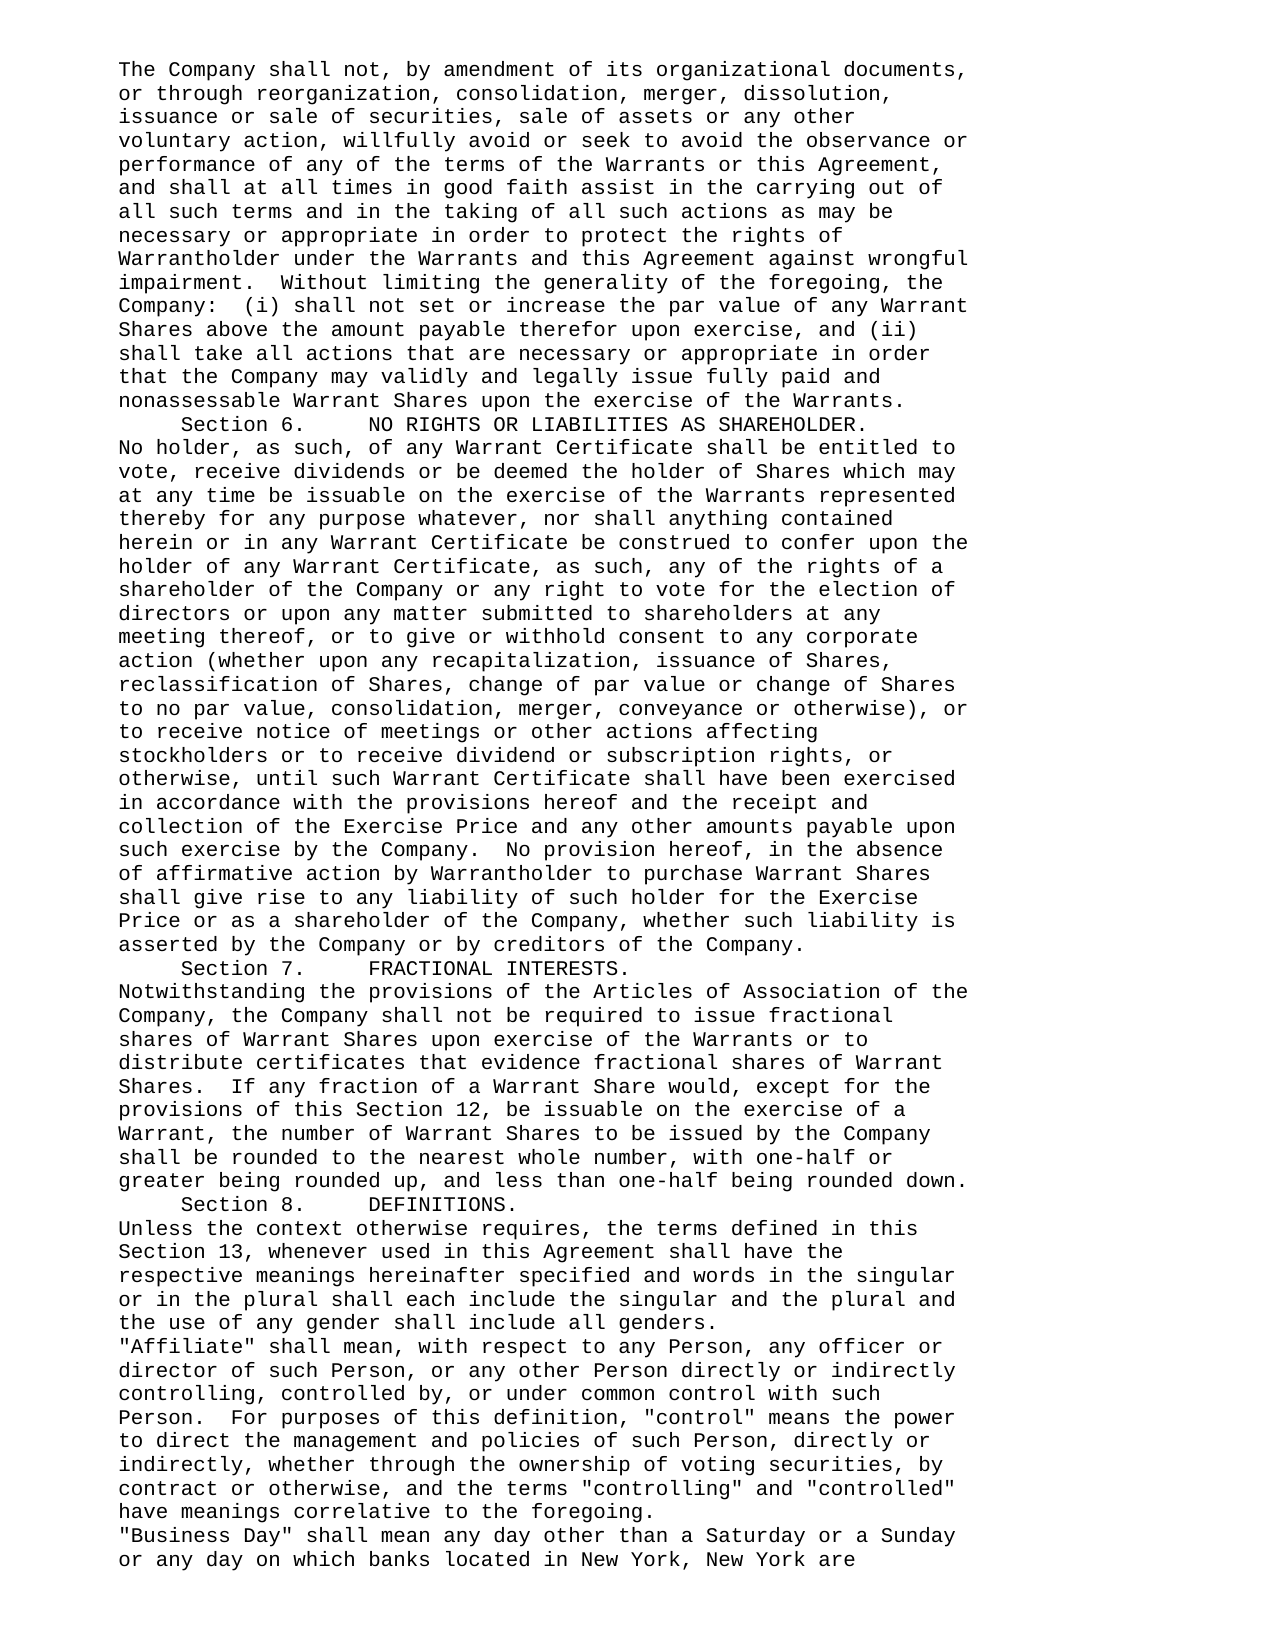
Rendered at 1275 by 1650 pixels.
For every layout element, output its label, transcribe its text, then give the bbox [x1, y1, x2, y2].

text Section 6. NO RIGHTS OR LIABILITIES AS SHAREHOLDER. [118, 414, 1216, 437]
text and shall at all times in good faith assist in the carrying out of [118, 177, 1216, 201]
text respective meanings hereinafter specified and words in the singular [118, 1265, 1216, 1289]
text Section 8. DEFINITIONS. [118, 1194, 1216, 1218]
text herein or in any Warrant Certificate be construed to confer upon the [118, 532, 1216, 556]
text director of such Person, or any other Person directly or indirectly [118, 1359, 1216, 1383]
text nonassessable Warrant Shares upon the exercise of the Warrants. [118, 390, 1216, 414]
text otherwise, until such Warrant Certificate shall have been exercised [118, 768, 1216, 792]
text in accordance with the provisions hereof and the receipt and [118, 792, 1216, 816]
text Company: (i) shall not set or increase the par value of any Warrant [118, 296, 1216, 319]
text Price or as a shareholder of the Company, whether such liability is [118, 910, 1216, 934]
text the use of any gender shall include all genders. [118, 1312, 1216, 1336]
text vote, receive dividends or be deemed the holder of Shares which may [118, 461, 1216, 485]
text indirectly, whether through the ownership of voting securities, by [118, 1454, 1216, 1478]
text necessary or appropriate in order to protect the rights of [118, 224, 1216, 248]
text Warrantholder under the Warrants and this Agreement against wrongful [118, 248, 1216, 272]
text provisions of this Section 12, be issuable on the exercise of a [118, 1099, 1216, 1123]
text action (whether upon any recapitalization, issuance of Shares, [118, 650, 1216, 674]
text Notwithstanding the provisions of the Articles of Association of the [118, 981, 1216, 1005]
text reclassification of Shares, change of par value or change of Shares [118, 674, 1216, 697]
text shareholder of the Company or any right to vote for the election of [118, 579, 1216, 603]
text Company, the Company shall not be required to issue fractional [118, 1005, 1216, 1028]
text greater being rounded up, and less than one-half being rounded down. [118, 1170, 1216, 1194]
text to no par value, consolidation, merger, conveyance or otherwise), or [118, 697, 1216, 721]
text Warrant, the number of Warrant Shares to be issued by the Company [118, 1123, 1216, 1147]
text voluntary action, willfully avoid or seek to avoid the observance or [118, 130, 1216, 154]
text stockholders or to receive dividend or subscription rights, or [118, 745, 1216, 768]
text or through reorganization, consolidation, merger, dissolution, [118, 83, 1216, 106]
text "Business Day" shall mean any day other than a Saturday or a Sunday [118, 1525, 1216, 1549]
text that the Company may validly and legally issue fully paid and [118, 366, 1216, 390]
text directors or upon any matter submitted to shareholders at any [118, 603, 1216, 627]
text Shares above the amount payable therefor upon exercise, and (ii) [118, 319, 1216, 343]
text holder of any Warrant Certificate, as such, any of the rights of a [118, 556, 1216, 579]
text of affirmative action by Warrantholder to purchase Warrant Shares [118, 863, 1216, 887]
text The Company shall not, by amendment of its organizational documents, [118, 59, 1216, 83]
text meeting thereof, or to give or withhold consent to any corporate [118, 627, 1216, 650]
text shall take all actions that are necessary or appropriate in order [118, 343, 1216, 366]
text Section 13, whenever used in this Agreement shall have the [118, 1241, 1216, 1265]
text thereby for any purpose whatever, nor shall anything contained [118, 508, 1216, 532]
text performance of any of the terms of the Warrants or this Agreement, [118, 154, 1216, 177]
text collection of the Exercise Price and any other amounts payable upon [118, 816, 1216, 839]
text shall be rounded to the nearest whole number, with one-half or [118, 1147, 1216, 1170]
text Shares. If any fraction of a Warrant Share would, except for the [118, 1076, 1216, 1099]
text shares of Warrant Shares upon exercise of the Warrants or to [118, 1028, 1216, 1052]
text Unless the context otherwise requires, the terms defined in this [118, 1218, 1216, 1241]
text controlling, controlled by, or under common control with such [118, 1383, 1216, 1407]
text Person. For purposes of this definition, "control" means the power [118, 1407, 1216, 1431]
text distribute certificates that evidence fractional shares of Warrant [118, 1052, 1216, 1076]
text or in the plural shall each include the singular and the plural and [118, 1289, 1216, 1312]
text all such terms and in the taking of all such actions as may be [118, 201, 1216, 224]
text contract or otherwise, and the terms "controlling" and "controlled" [118, 1478, 1216, 1501]
text No holder, as such, of any Warrant Certificate shall be entitled to [118, 437, 1216, 461]
text or any day on which banks located in New York, New York are [118, 1549, 1216, 1572]
text such exercise by the Company. No provision hereof, in the absence [118, 839, 1216, 863]
text issuance or sale of securities, sale of assets or any other [118, 106, 1216, 130]
text have meanings correlative to the foregoing. [118, 1501, 1216, 1525]
text to direct the management and policies of such Person, directly or [118, 1431, 1216, 1454]
text Section 7. FRACTIONAL INTERESTS. [118, 958, 1216, 981]
text asserted by the Company or by creditors of the Company. [118, 934, 1216, 958]
text impairment. Without limiting the generality of the foregoing, the [118, 272, 1216, 296]
text shall give rise to any liability of such holder for the Exercise [118, 887, 1216, 910]
text to receive notice of meetings or other actions affecting [118, 721, 1216, 745]
text at any time be issuable on the exercise of the Warrants represented [118, 485, 1216, 508]
text "Affiliate" shall mean, with respect to any Person, any officer or [118, 1336, 1216, 1359]
